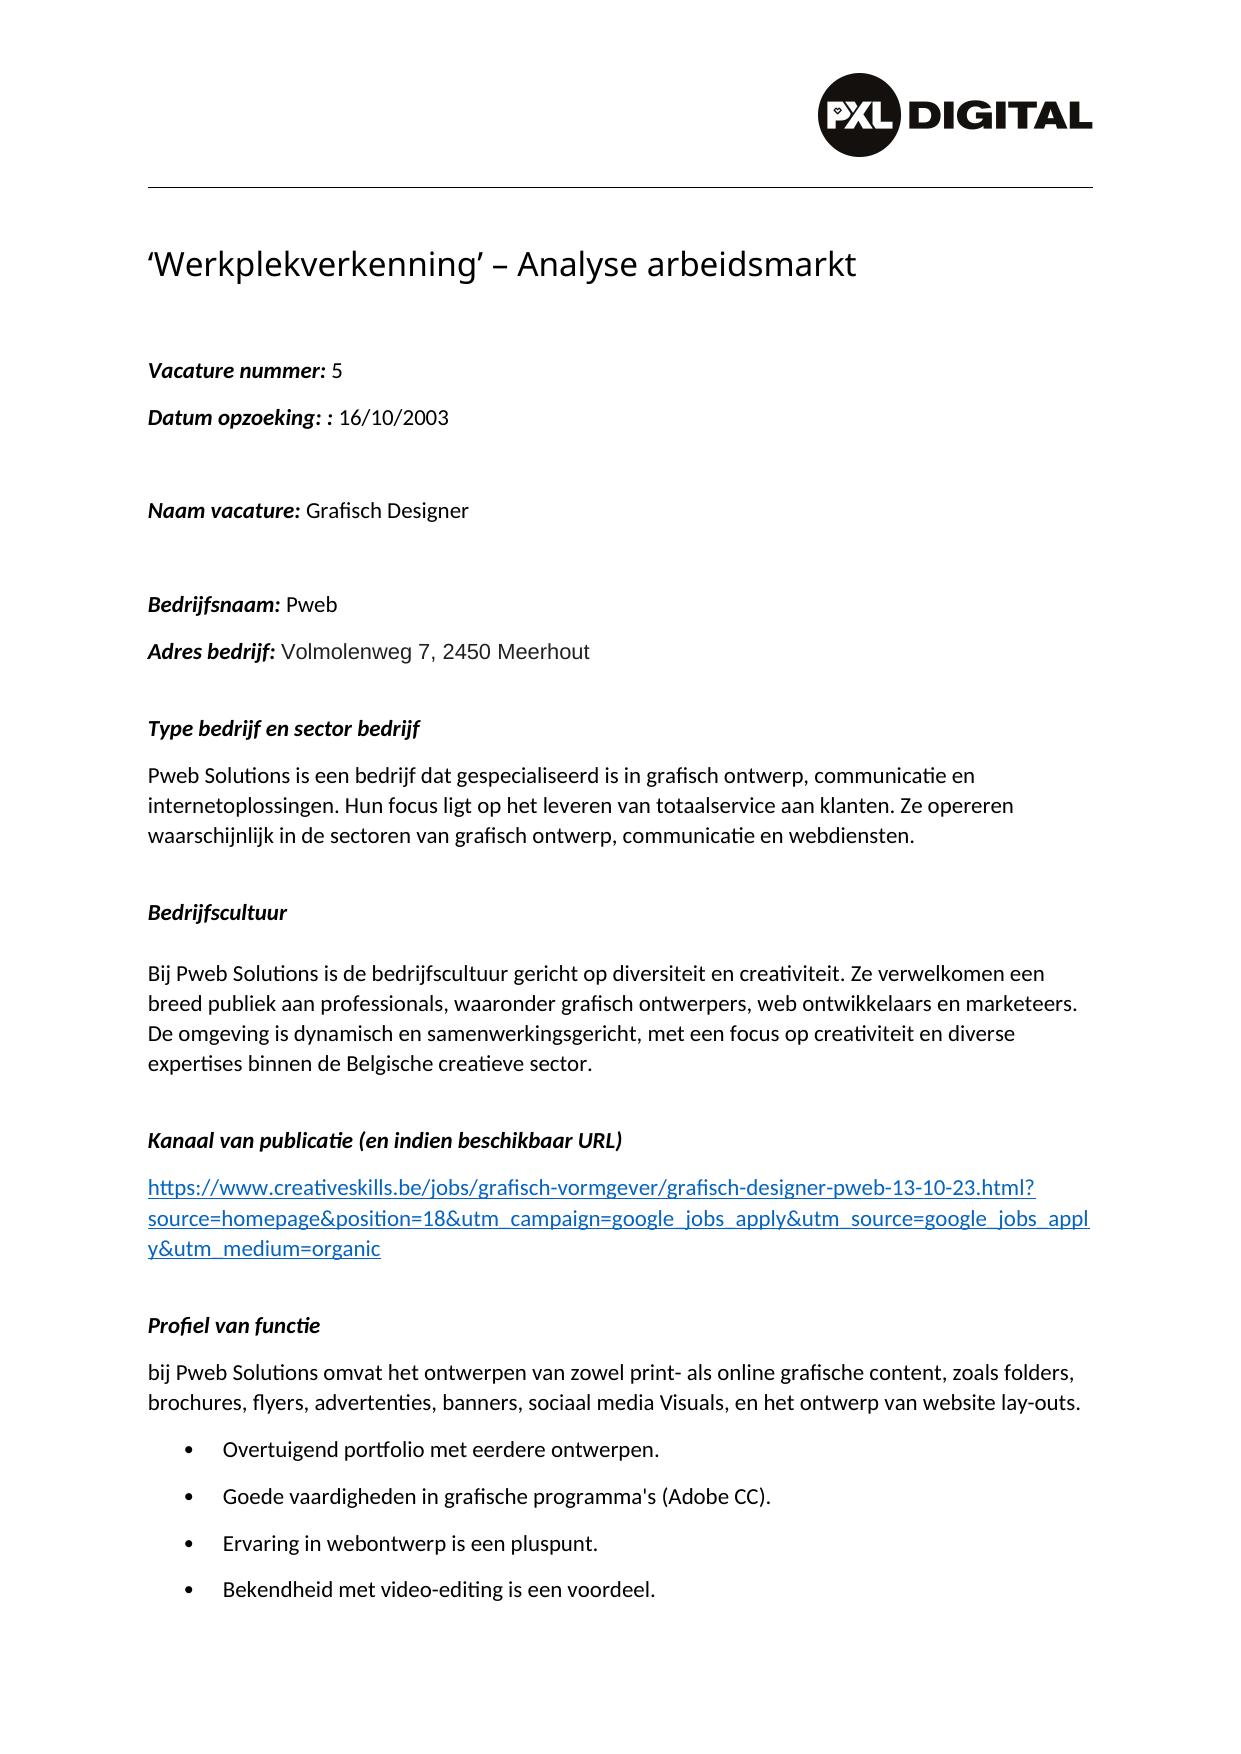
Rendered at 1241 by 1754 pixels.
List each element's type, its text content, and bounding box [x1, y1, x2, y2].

text Adres bedrijf: Volmolenweg 7, 2450 Meerhout [148, 637, 1093, 695]
text Pweb Solutions is een bedrijf dat gespecialiseerd is in grafisch ontwerp, communicatie en internetoplossingen. Hun focus ligt op het leveren van totaalservice aan klanten. Ze opereren waarschijnlijk in de sectoren van grafisch ontwerp, communicatie en webdiensten. [148, 761, 1093, 880]
text bij Pweb Solutions omvat het ontwerpen van zowel print- als online grafische content, zoals folders, brochures, flyers, advertenties, banners, sociaal media Visuals, en het ontwerp van website lay-outs. [148, 1358, 1093, 1416]
text Kanaal van publicatie (en indien beschikbaar URL) [148, 1127, 1093, 1155]
subtitle ‘Werkplekverkenning’ – Analyse arbeidsmarkt [148, 241, 1093, 286]
text Datum opzoeking: : 16/10/2003 [148, 403, 1093, 431]
list Ervaring in webontwerp is een pluspunt. [185, 1529, 1093, 1557]
text Bedrijfscultuur Bij Pweb Solutions is de bedrijfscultuur gericht op diversiteit en creativiteit. Ze verwelkomen een breed publiek aan professionals, waaronder grafisch ontwerpers, web ontwikkelaars en marketeers. De omgeving is dynamisch en samenwerkingsgericht, met een focus op creativiteit en diverse expertises binnen de Belgische creatieve sector. [148, 898, 1093, 1108]
list Bekendheid met video-editing is een voordeel. [185, 1576, 1093, 1604]
text Naam vacature: Grafisch Designer [148, 496, 1093, 524]
text Bedrijfsnaam: Pweb [148, 590, 1093, 618]
list Goede vaardigheden in grafische programma's (Adobe CC). [185, 1482, 1093, 1510]
picture [818, 73, 1093, 157]
text Profiel van functie [148, 1311, 1093, 1339]
text https://www.creativeskills.be/jobs/grafisch-vormgever/grafisch-designer-pweb-13-10-23.html?source=homepage&position=18&utm_campaign=google_jobs_apply&utm_source=google_jobs_apply&utm_medium=organic [148, 1173, 1093, 1292]
text Type bedrijf en sector bedrijf [148, 714, 1093, 742]
text Vacature nummer: 5 [148, 356, 1093, 384]
list Overtuigend portfolio met eerdere ontwerpen. [185, 1435, 1093, 1463]
